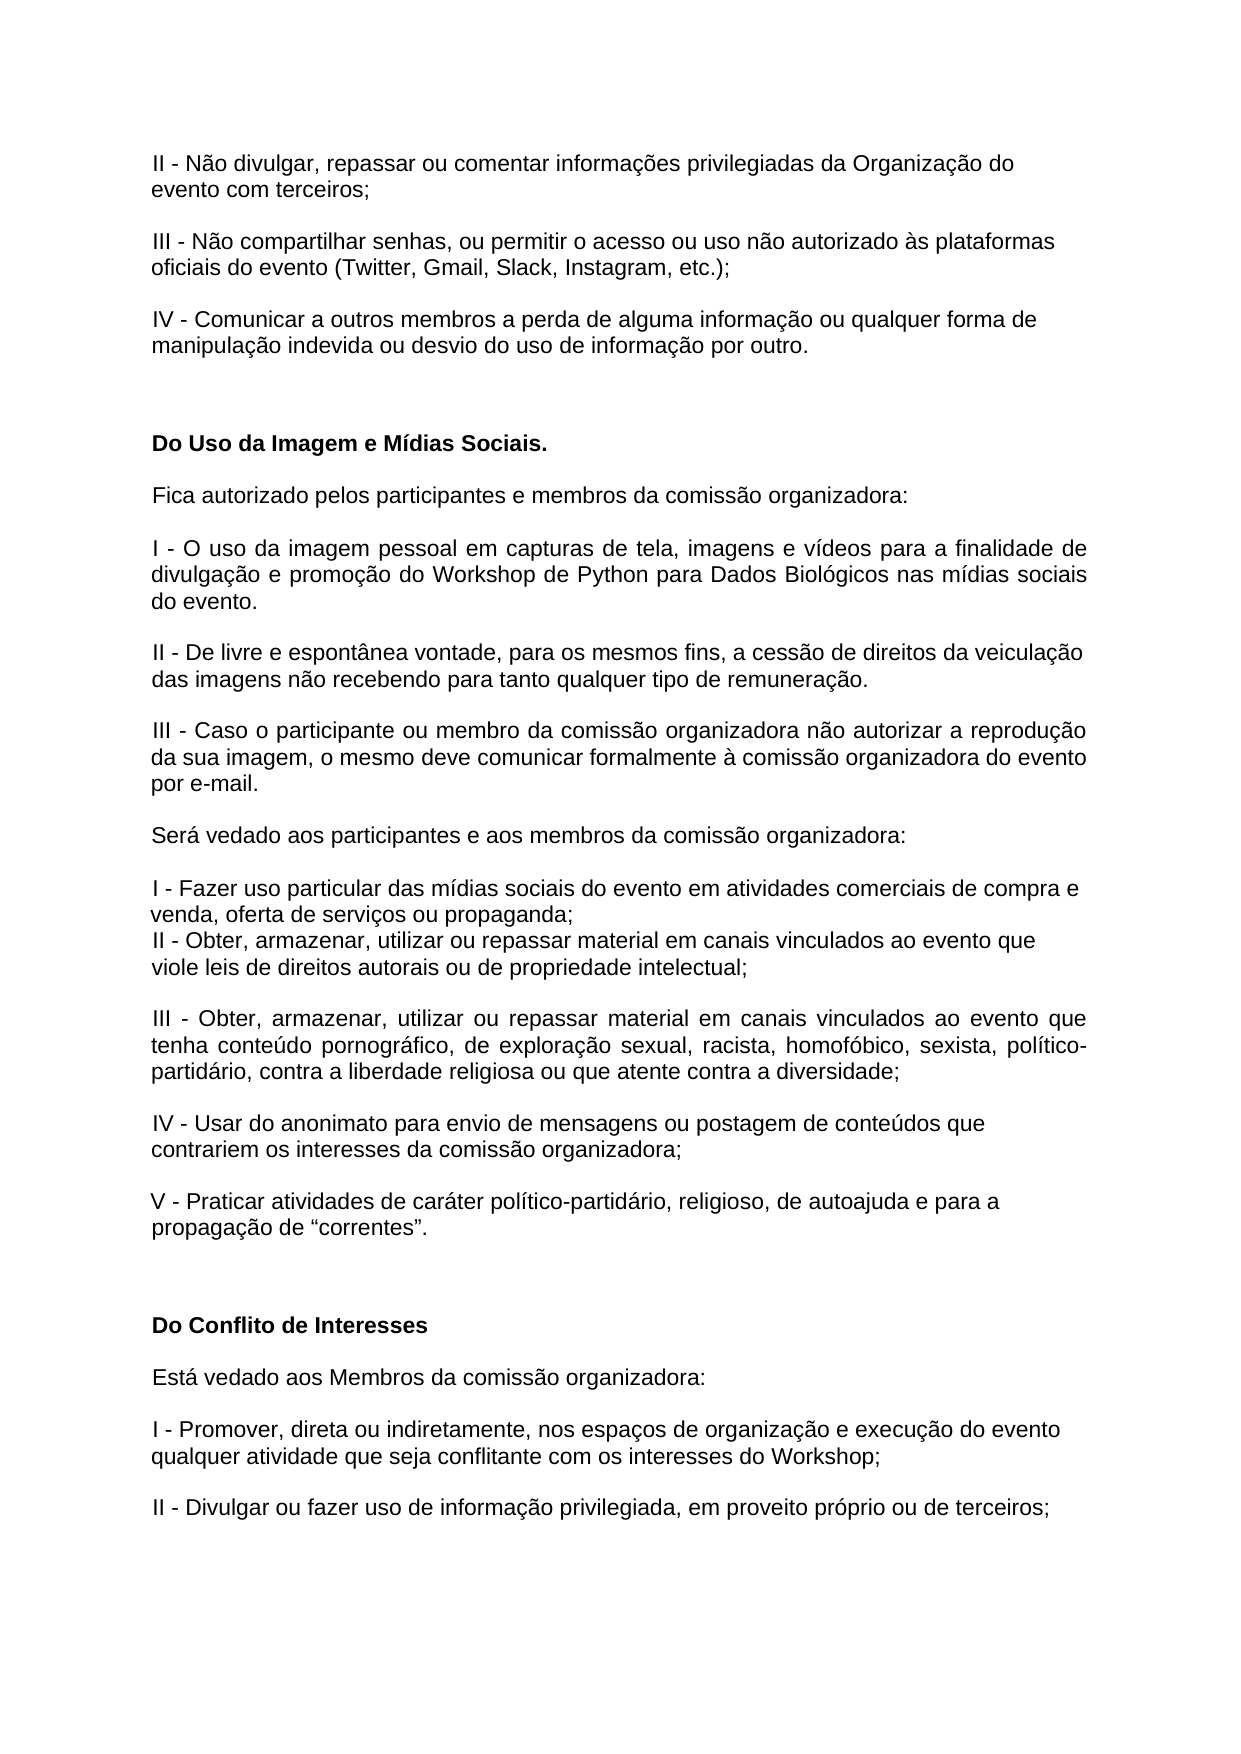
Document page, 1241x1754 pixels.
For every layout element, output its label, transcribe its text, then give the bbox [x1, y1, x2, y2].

text III - Obter, armazenar, utilizar ou repassar material em canais vinculados ao evento que tenha conteúdo pornográfico, de exploração sexual, racista, homofóbico, sexista, político-partidário, contra a liberdade religiosa ou que atente contra a diversidade; [151, 1005, 1088, 1084]
text IV - Comunicar a outros membros a perda de alguma informação ou qualquer forma de manipulação indevida ou desvio do uso de informação por outro. [151, 306, 1087, 358]
text I - Fazer uso particular das mídias sociais do evento em atividades comerciais de compra e venda, oferta de serviços ou propaganda; [150, 874, 1087, 927]
text V - Praticar atividades de caráter político-partidário, religioso, de autoajuda e para a propagação de “correntes”. [150, 1188, 1087, 1240]
text III - Caso o participante ou membro da comissão organizadora não autorizar a reprodução da sua imagem, o mesmo deve comunicar formalmente à comissão organizadora do evento por e-mail. [151, 717, 1087, 797]
text Fica autorizado pelos participantes e membros da comissão organizadora: [152, 482, 1090, 508]
text Está vedado aos Membros da comissão organizadora: [152, 1364, 1090, 1390]
text II - Obter, armazenar, utilizar ou repassar material em canais vinculados ao evento que viole leis de direitos autorais ou de propriedade intelectual; [151, 927, 1088, 980]
text II - Divulgar ou fazer uso de informação privilegiada, em proveito próprio ou de terceiros; [152, 1494, 1090, 1521]
text Será vedado aos participantes e aos membros da comissão organizadora: [151, 822, 1090, 848]
text II - De livre e espontânea vontade, para os mesmos fins, a cessão de direitos da veiculação das imagens não recebendo para tanto qualquer tipo de remuneração. [151, 639, 1087, 692]
text I - O uso da imagem pessoal em capturas de tela, imagens e vídeos para a finalidade de divulgação e promoção do Workshop de Python para Dados Biológicos nas mídias sociais do evento. [151, 534, 1088, 614]
text I - Promover, direta ou indiretamente, nos espaços de organização e execução do evento qualquer atividade que seja conflitante com os interesses do Workshop; [151, 1416, 1087, 1469]
text Do Conflito de Interesses [152, 1312, 1090, 1338]
text IV - Usar do anonimato para envio de mensagens ou postagem de conteúdos que contrariem os interesses da comissão organizadora; [151, 1110, 1089, 1162]
text III - Não compartilhar senhas, ou permitir o acesso ou uso não autorizado às plataformas oficiais do evento (Twitter, Gmail, Slack, Instagram, etc.); [151, 228, 1087, 281]
text Do Uso da Imagem e Mídias Sociais. [152, 430, 1090, 456]
text II - Não divulgar, repassar ou comentar informações privilegiadas da Organização do evento com terceiros; [151, 150, 1088, 203]
